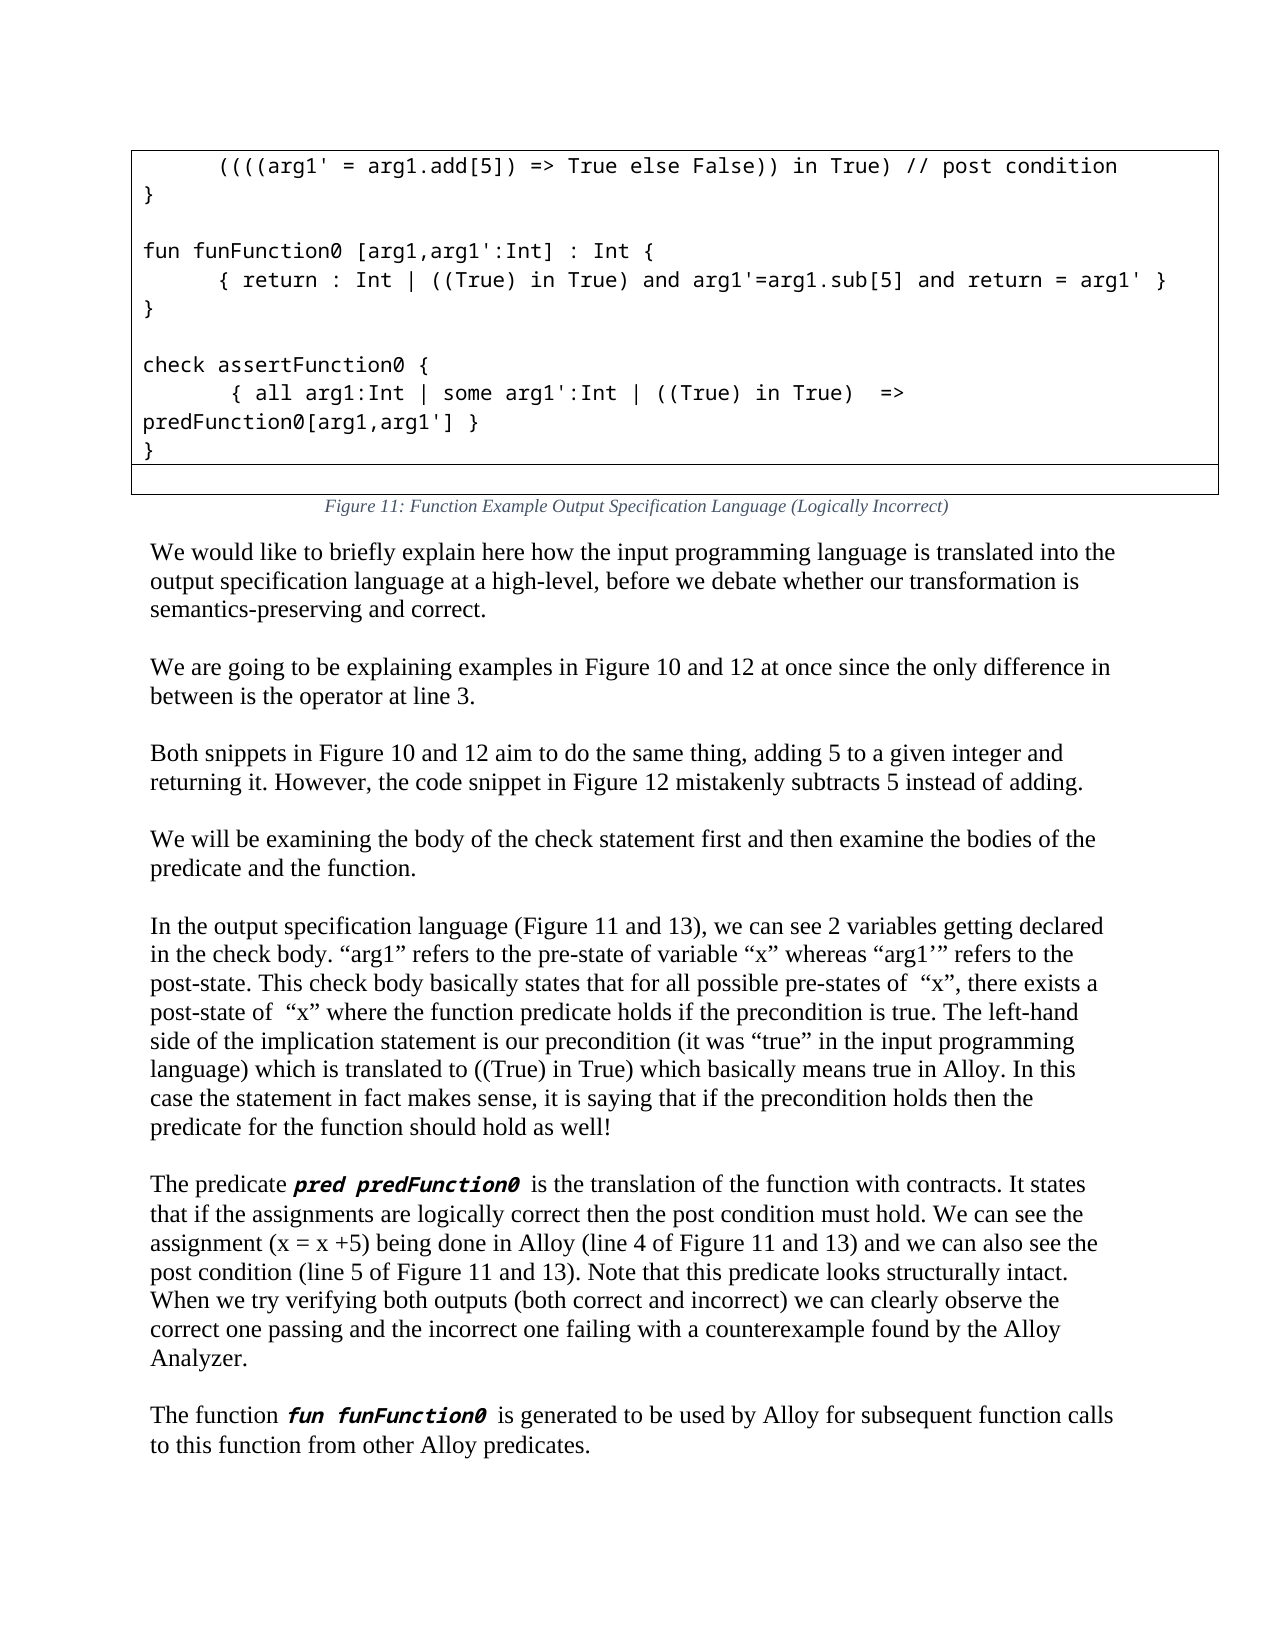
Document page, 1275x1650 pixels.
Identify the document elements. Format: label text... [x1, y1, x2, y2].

text The predicate pred predFunction0 is the translation of the function with contracts. It states that if the assignments are logically correct then the post condition must hold. We can see the assignment (x = x +5) being done in Alloy (line 4 of Figure 11 and 13) and we can also see the post condition (line 5 of Figure 11 and 13). Note that this predicate looks structurally intact. [150, 1169, 1125, 1285]
text We are going to be explaining examples in Figure 10 and 12 at once since the only difference in between is the operator at line 3. [150, 652, 1125, 709]
text We would like to briefly explain here how the input programming language is translated into the output specification language at a high-level, before we debate whether our transformation is semantics-preserving and correct. [150, 537, 1125, 623]
text The function fun funFunction0 is generated to be used by Alloy for subsequent function calls to this function from other Alloy predicates. [150, 1400, 1125, 1458]
text Both snippets in Figure 10 and 12 aim to do the same thing, adding 5 to a given integer and returning it. However, the code snippet in Figure 12 mistakenly subtracts 5 instead of adding. [150, 738, 1125, 796]
text Figure 11: Function Example Output Specification Language (Logically Incorrect) [150, 495, 1125, 516]
table_cell [132, 465, 1218, 494]
text We will be examining the body of the check statement first and then examine the bodies of the predicate and the function. [150, 824, 1125, 882]
text In the output specification language (Figure 11 and 13), we can see 2 variables getting declared in the check body. “arg1” refers to the pre-state of variable “x” whereas “arg1’” refers to the post-state. This check body basically states that for all possible pre-states of “x”, there exists a post-state of “x” where the function predicate holds if the precondition is true. The left-hand side of the implication statement is our precondition (it was “true” in the input programming language) which is translated to ((True) in True) which basically means true in Alloy. In this case the statement in fact makes sense, it is saying that if the precondition holds then the predicate for the function should hold as well! [150, 911, 1125, 1141]
